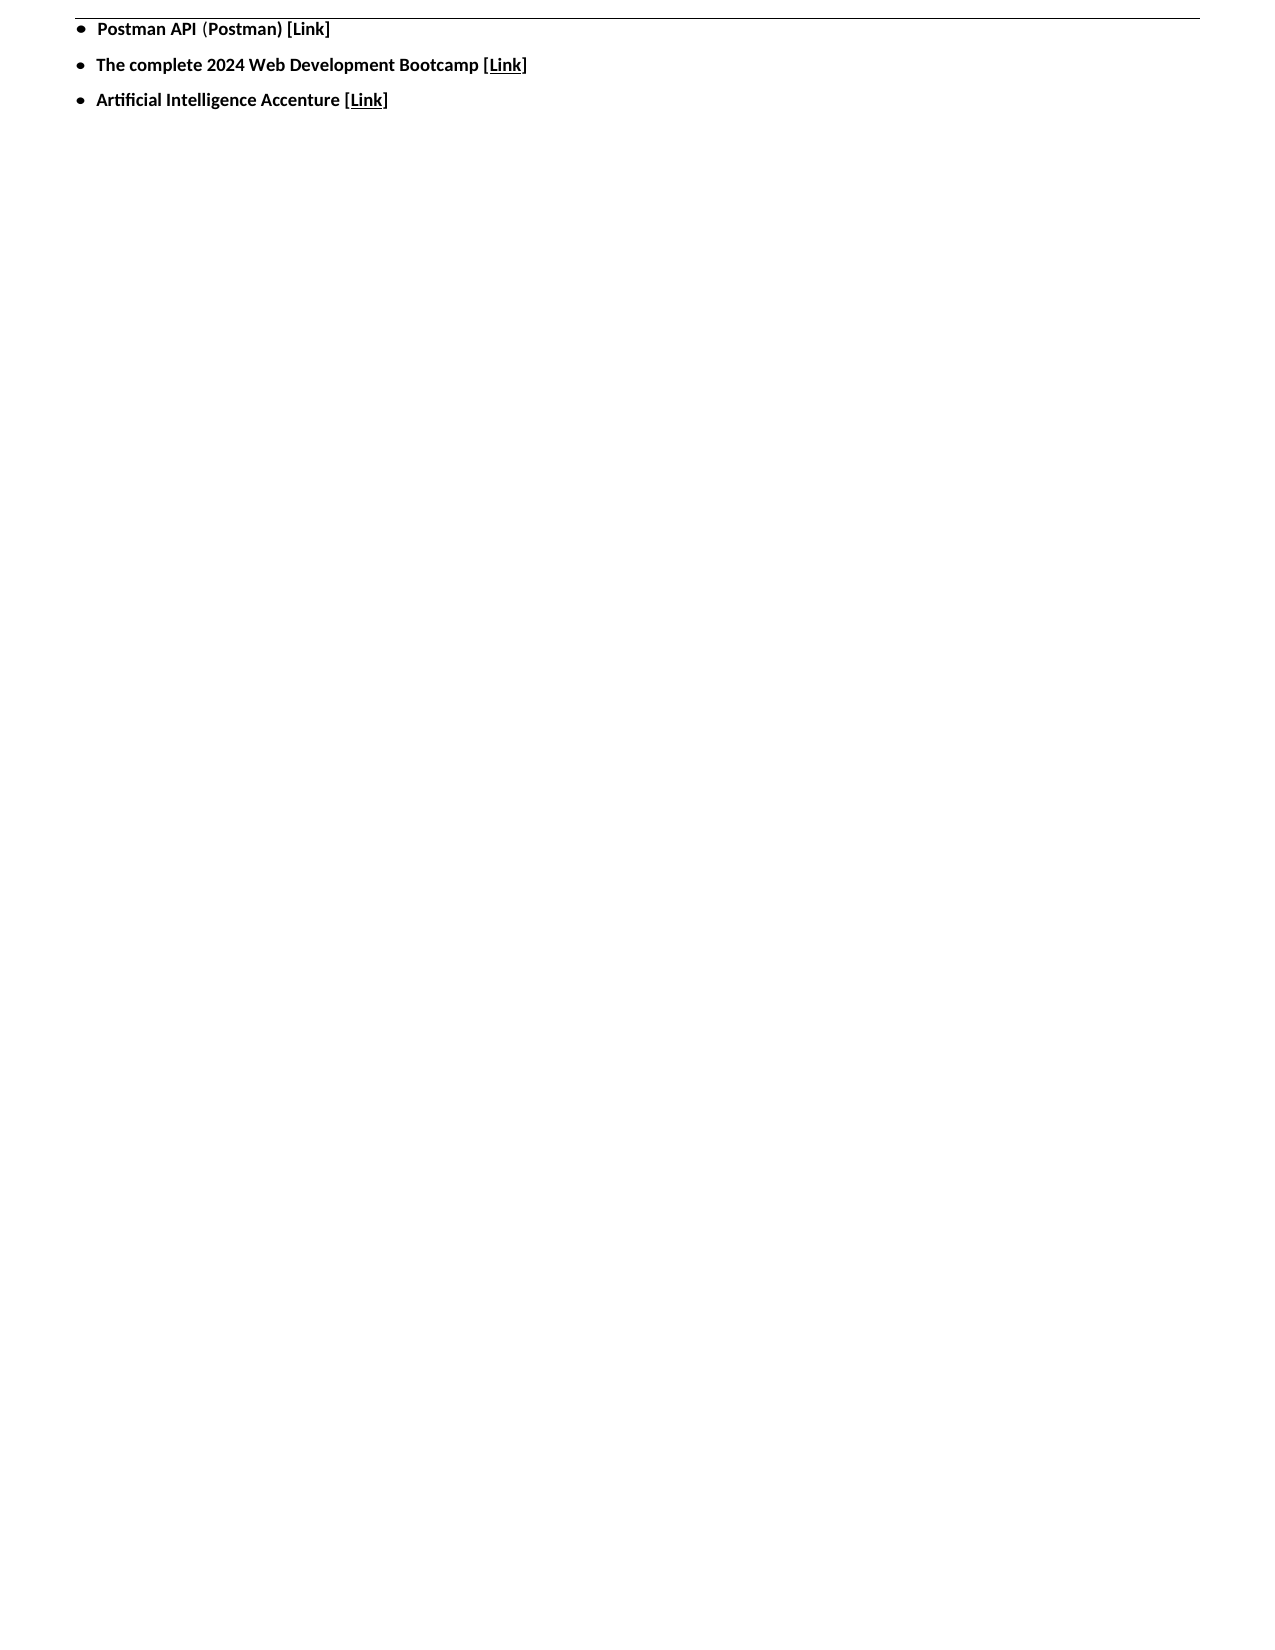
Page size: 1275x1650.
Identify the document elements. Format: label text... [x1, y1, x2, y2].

text • Postman API (Postman) [Link] [75, 15, 529, 41]
text • The complete 2024 Web Development Bootcamp [Link] [75, 53, 529, 76]
text • Artificial Intelligence Accenture [Link] [75, 88, 529, 111]
